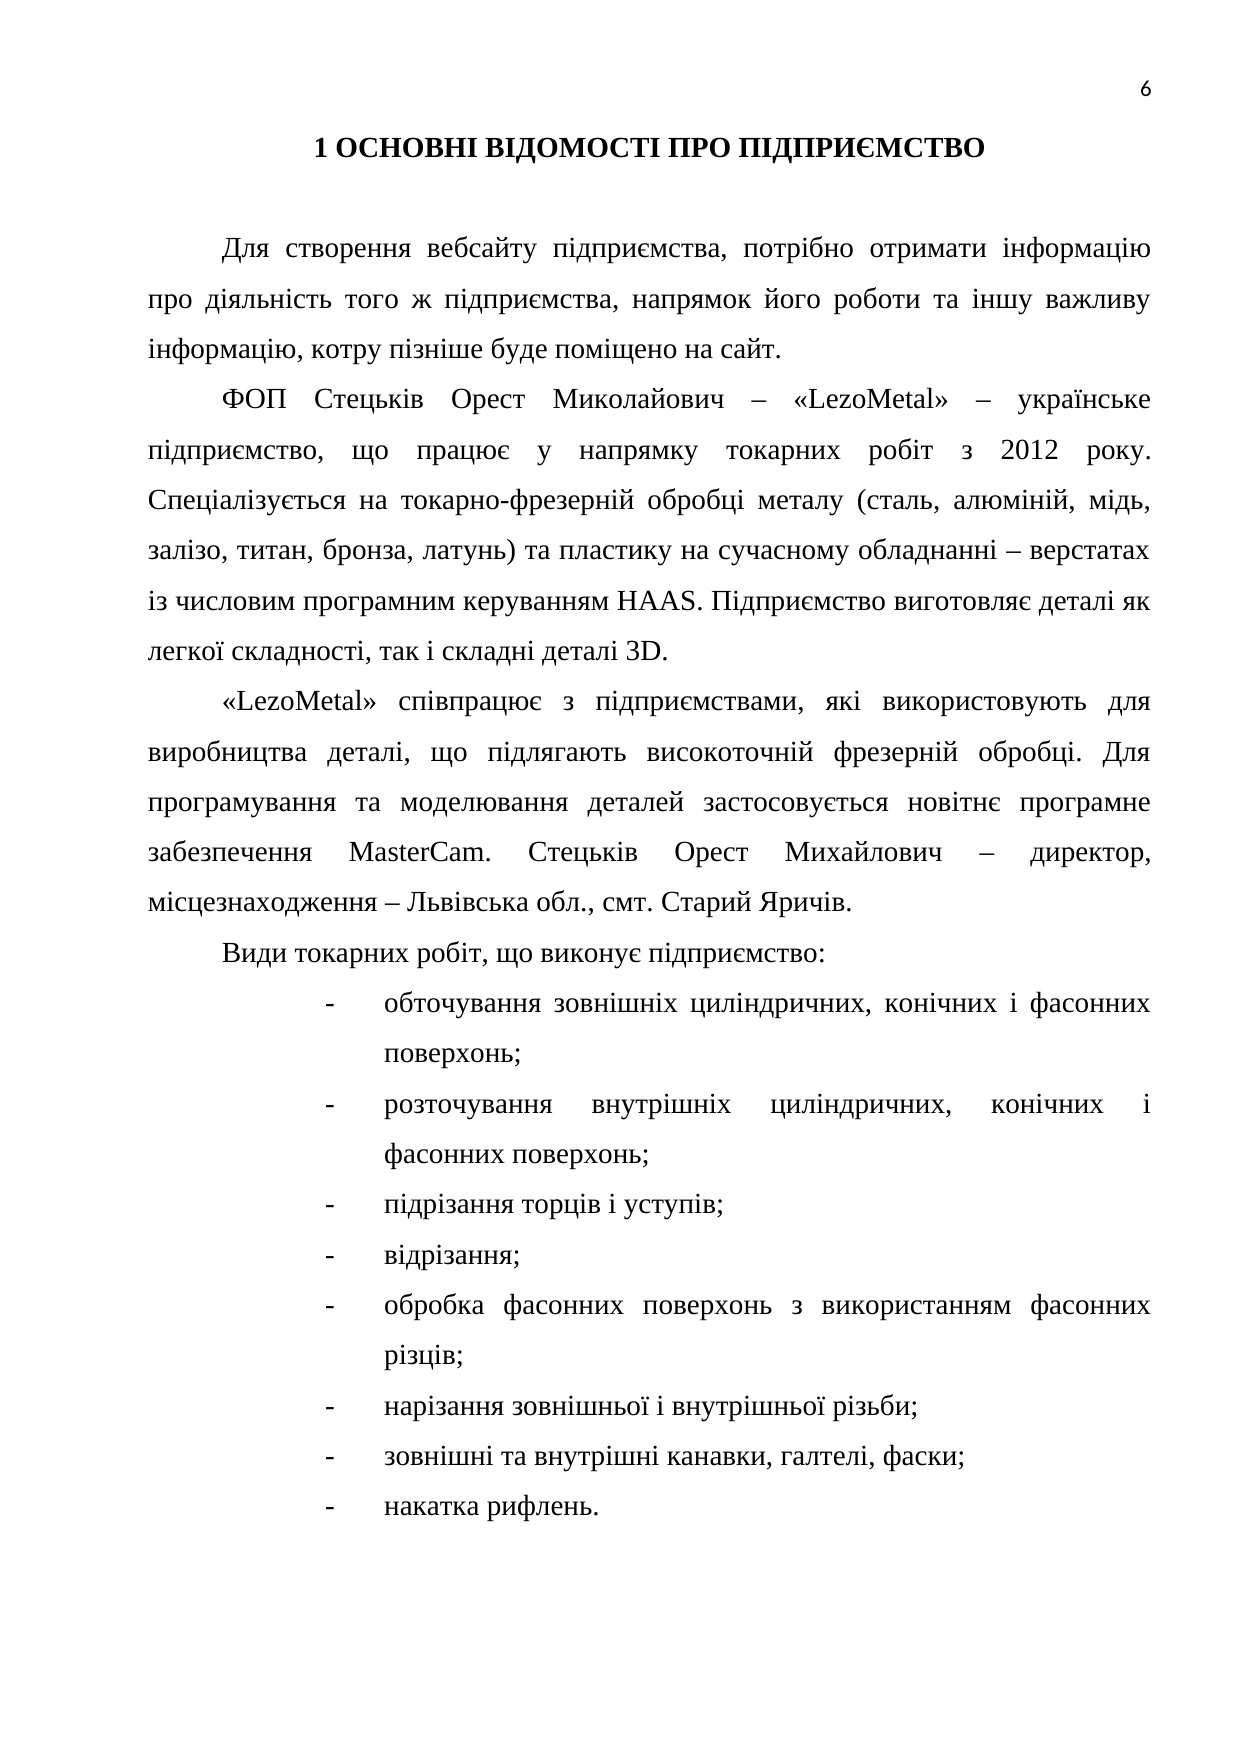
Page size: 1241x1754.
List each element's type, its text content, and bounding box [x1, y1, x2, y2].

list обточування зовнішніх циліндричних, конічних і фасонних поверхонь; [325, 985, 1152, 1069]
text Види токарних робіт, що виконує підприємство: [148, 935, 1152, 968]
text 1 ОСНОВНІ ВІДОМОСТІ ПРО ПІДПРИЄМСТВО [148, 130, 1152, 163]
list зовнішні та внутрішні канавки, галтелі, фаски; [325, 1438, 1152, 1472]
list підрізання торців і уступів; [325, 1186, 1152, 1220]
text Для створення вебсайту підприємства, потрібно отримати інформацію про діяльність того ж підприємства, напрямок його роботи та іншу важливу інформацію, котру пізніше буде поміщено на сайт. [148, 231, 1152, 365]
text ФОП Стецьків Орест Миколайович – «LezoMetal» – українське підприємство, що працює у напрямку токарних робіт з 2012 року. Спеціалізується на токарно-фрезерній обробці металу (сталь, алюміній, мідь, залізо, титан, бронза, латунь) та пластику на сучасному обладнанні – верстатах із числовим програмним керуванням HAAS. Підприємство виготовляє деталі як легкої складності, так і складні деталі 3D. [148, 381, 1152, 667]
list накатка рифлень. [325, 1488, 1152, 1522]
list розточування внутрішніх циліндричних, конічних і фасонних поверхонь; [325, 1086, 1152, 1170]
list обробка фасонних поверхонь з використанням фасонних різців; [325, 1287, 1152, 1371]
list нарізання зовнішньої і внутрішньої різьби; [325, 1388, 1152, 1421]
text «LezoMetal» співпрацює з підприємствами, які використовують для виробництва деталі, що підлягають високоточній фрезерній обробці. Для програмування та моделювання деталей застосовується новітнє програмне забезпечення MasterCam. Стецьків Орест Михайлович – директор, місцезнаходження – Львівська обл., смт. Старий Яричів. [148, 683, 1152, 918]
list відрізання; [325, 1237, 1152, 1270]
